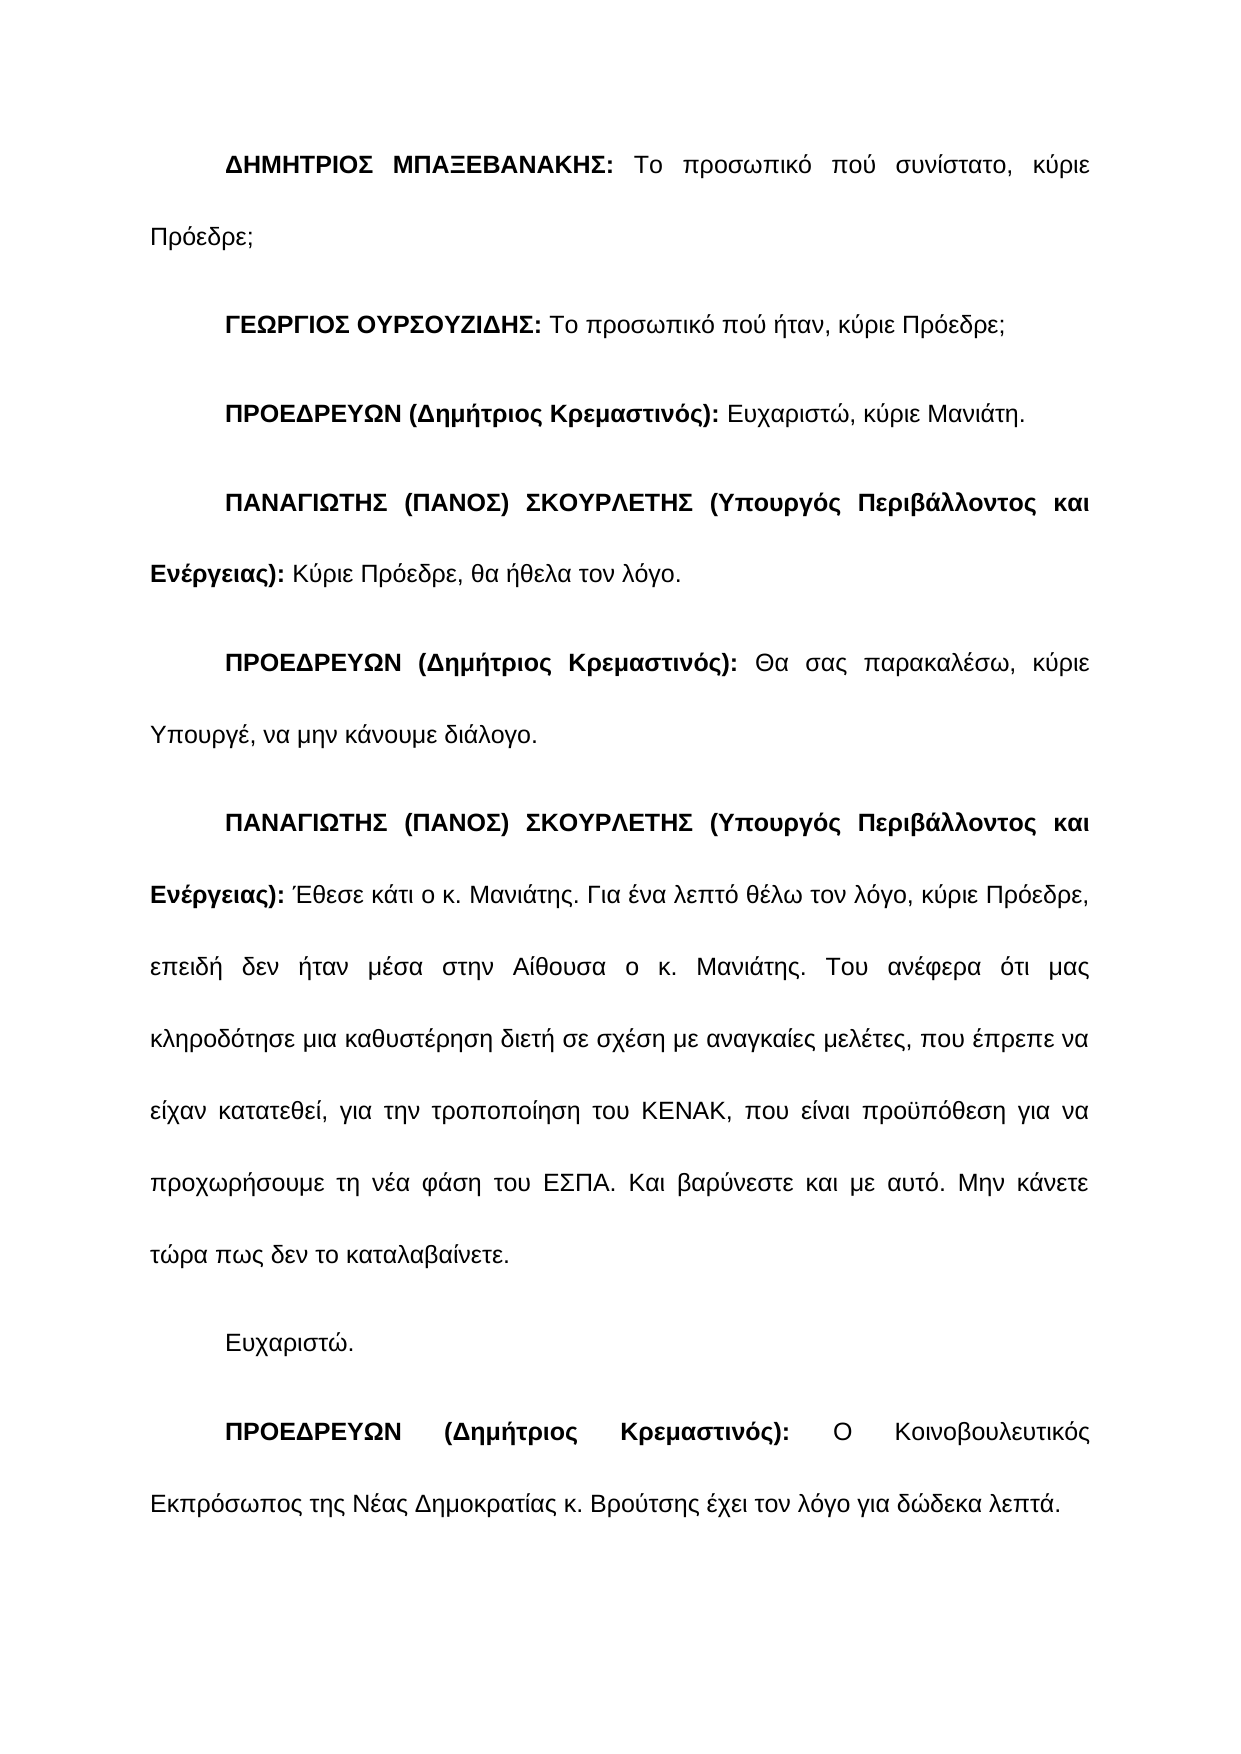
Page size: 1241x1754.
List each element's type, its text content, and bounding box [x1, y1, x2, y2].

text ΠΑΝΑΓΙΩΤΗΣ (ΠΑΝΟΣ) ΣΚΟΥΡΛΕΤΗΣ (Υπουργός Περιβάλλοντος και Ενέργειας): Έθεσε κάτι ο κ. Μανιάτης. Για ένα λεπτό θέλω τον λόγο, κύριε Πρόεδρε, επειδή δεν ήταν μέσα στην Αίθουσα ο κ. Μανιάτης. Του ανέφερα ότι μας κληροδότησε μια καθυστέρηση διετή σε σχέση με αναγκαίες μελέτες, που έπρεπε να είχαν κατατεθεί, για την τροποποίηση του ΚΕΝΑΚ, που είναι προϋπόθεση για να προχωρήσουμε τη νέα φάση του ΕΣΠΑ. Και βαρύνεστε και με αυτό. Μην κάνετε τώρα πως δεν το καταλαβαίνετε. [150, 808, 1090, 1268]
text ΓΕΩΡΓΙΟΣ ΟΥΡΣΟΥΖΙΔΗΣ: Το προσωπικό πού ήταν, κύριε Πρόεδρε; [150, 310, 1090, 339]
text ΠΡΟΕΔΡΕΥΩΝ (Δημήτριος Κρεμαστινός): Ευχαριστώ, κύριε Μανιάτη. [150, 399, 1090, 428]
text ΠΑΝΑΓΙΩΤΗΣ (ΠΑΝΟΣ) ΣΚΟΥΡΛΕΤΗΣ (Υπουργός Περιβάλλοντος και Ενέργειας): Κύριε Πρόεδρε, θα ήθελα τον λόγο. [150, 487, 1090, 588]
text Ευχαριστώ. [150, 1328, 1090, 1357]
text ΠΡΟΕΔΡΕΥΩΝ (Δημήτριος Κρεμαστινός): Ο Κοινοβουλευτικός Εκπρόσωπος της Νέας Δημοκρατίας κ. Βρούτσης έχει τον λόγο για δώδεκα λεπτά. [150, 1417, 1090, 1517]
text ΔΗΜΗΤΡΙΟΣ ΜΠΑΞΕΒΑΝΑΚΗΣ: Το προσωπικό πού συνίστατο, κύριε Πρόεδρε; [150, 150, 1090, 251]
text ΠΡΟΕΔΡΕΥΩΝ (Δημήτριος Κρεμαστινός): Θα σας παρακαλέσω, κύριε Υπουργέ, να μην κάνουμε διάλογο. [150, 648, 1090, 748]
